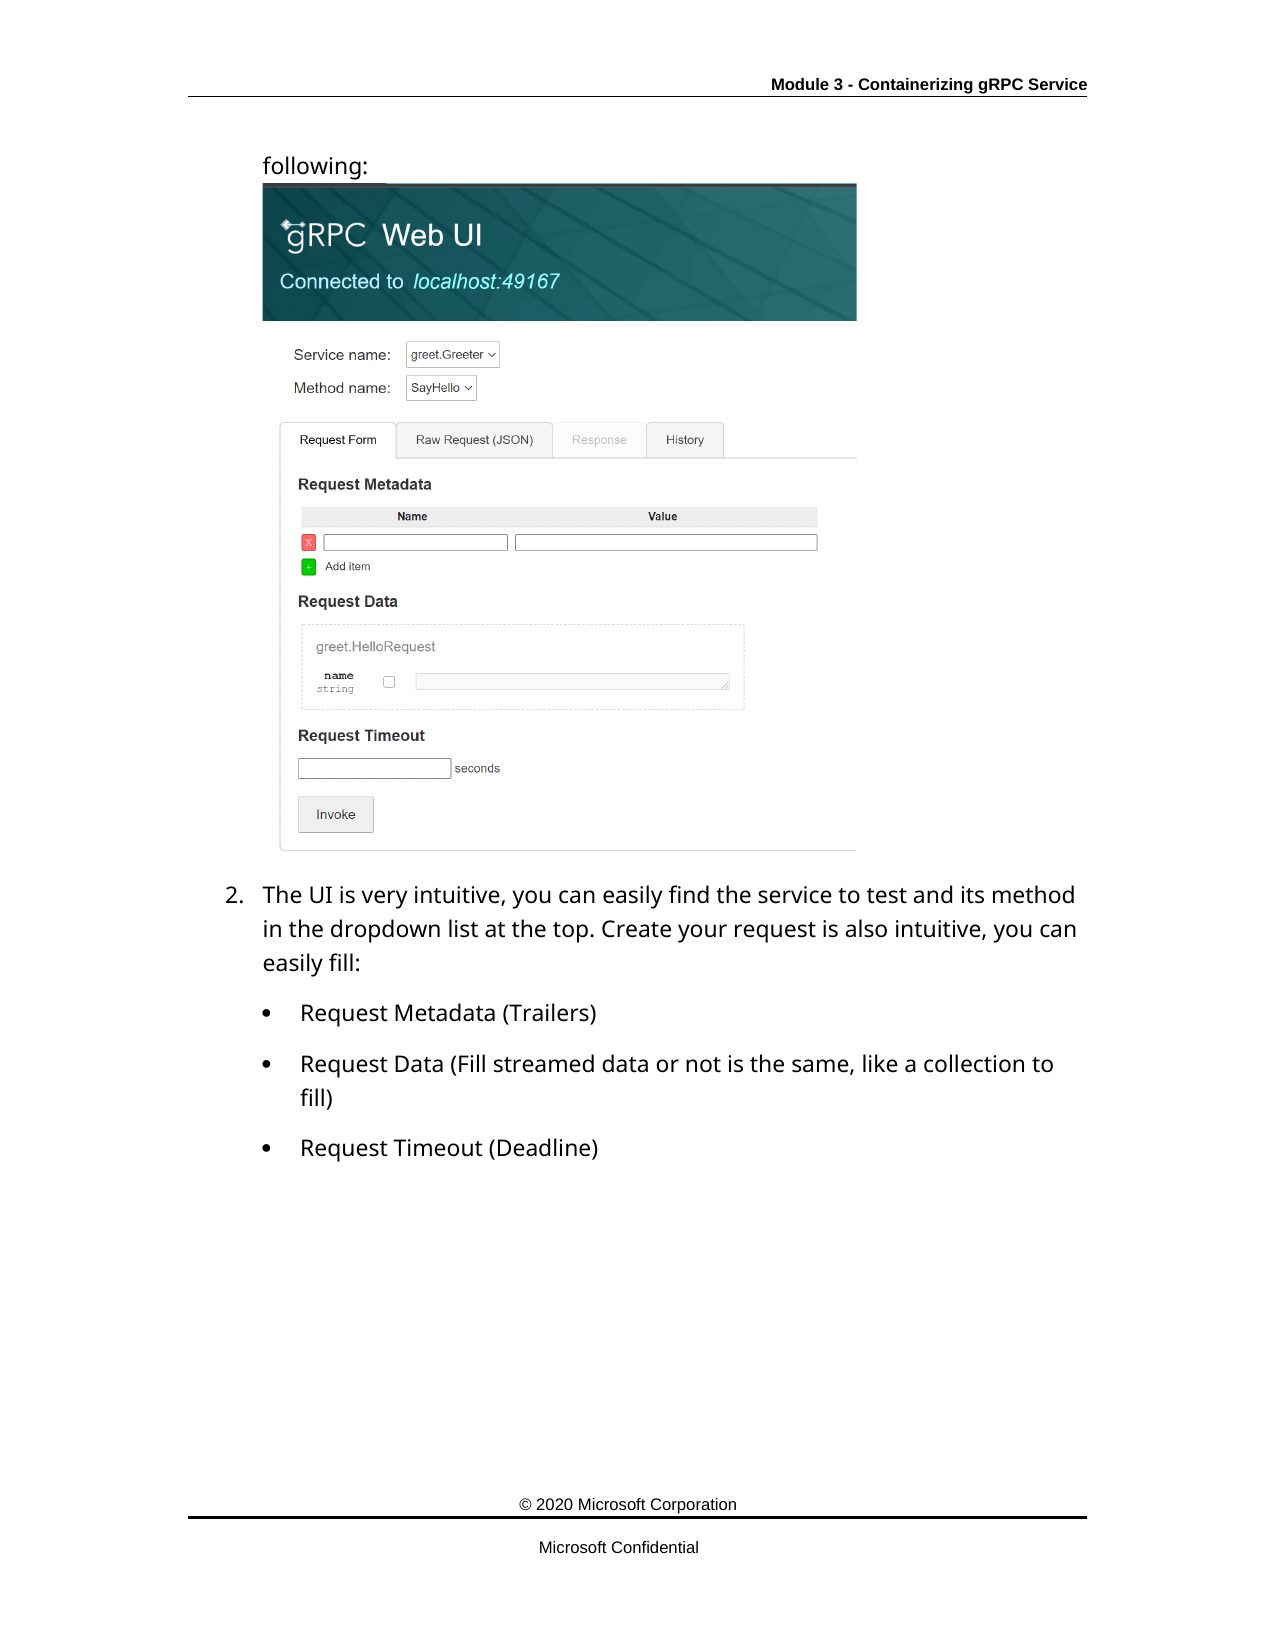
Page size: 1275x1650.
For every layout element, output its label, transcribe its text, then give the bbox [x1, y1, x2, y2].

picture [262, 183, 857, 861]
list Request Metadata (Trailers) [262, 997, 1087, 1028]
list Request Timeout (Deadline) [262, 1132, 1087, 1163]
list Request Data (Fill streamed data or not is the same, like a collection to fill) [262, 1048, 1087, 1113]
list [262, 150, 862, 860]
text The UI is very intuitive, you can easily find the service to test and its method in the dropdown list at the top. Create your request is also intuitive, you can easily fill: [225, 879, 1087, 978]
